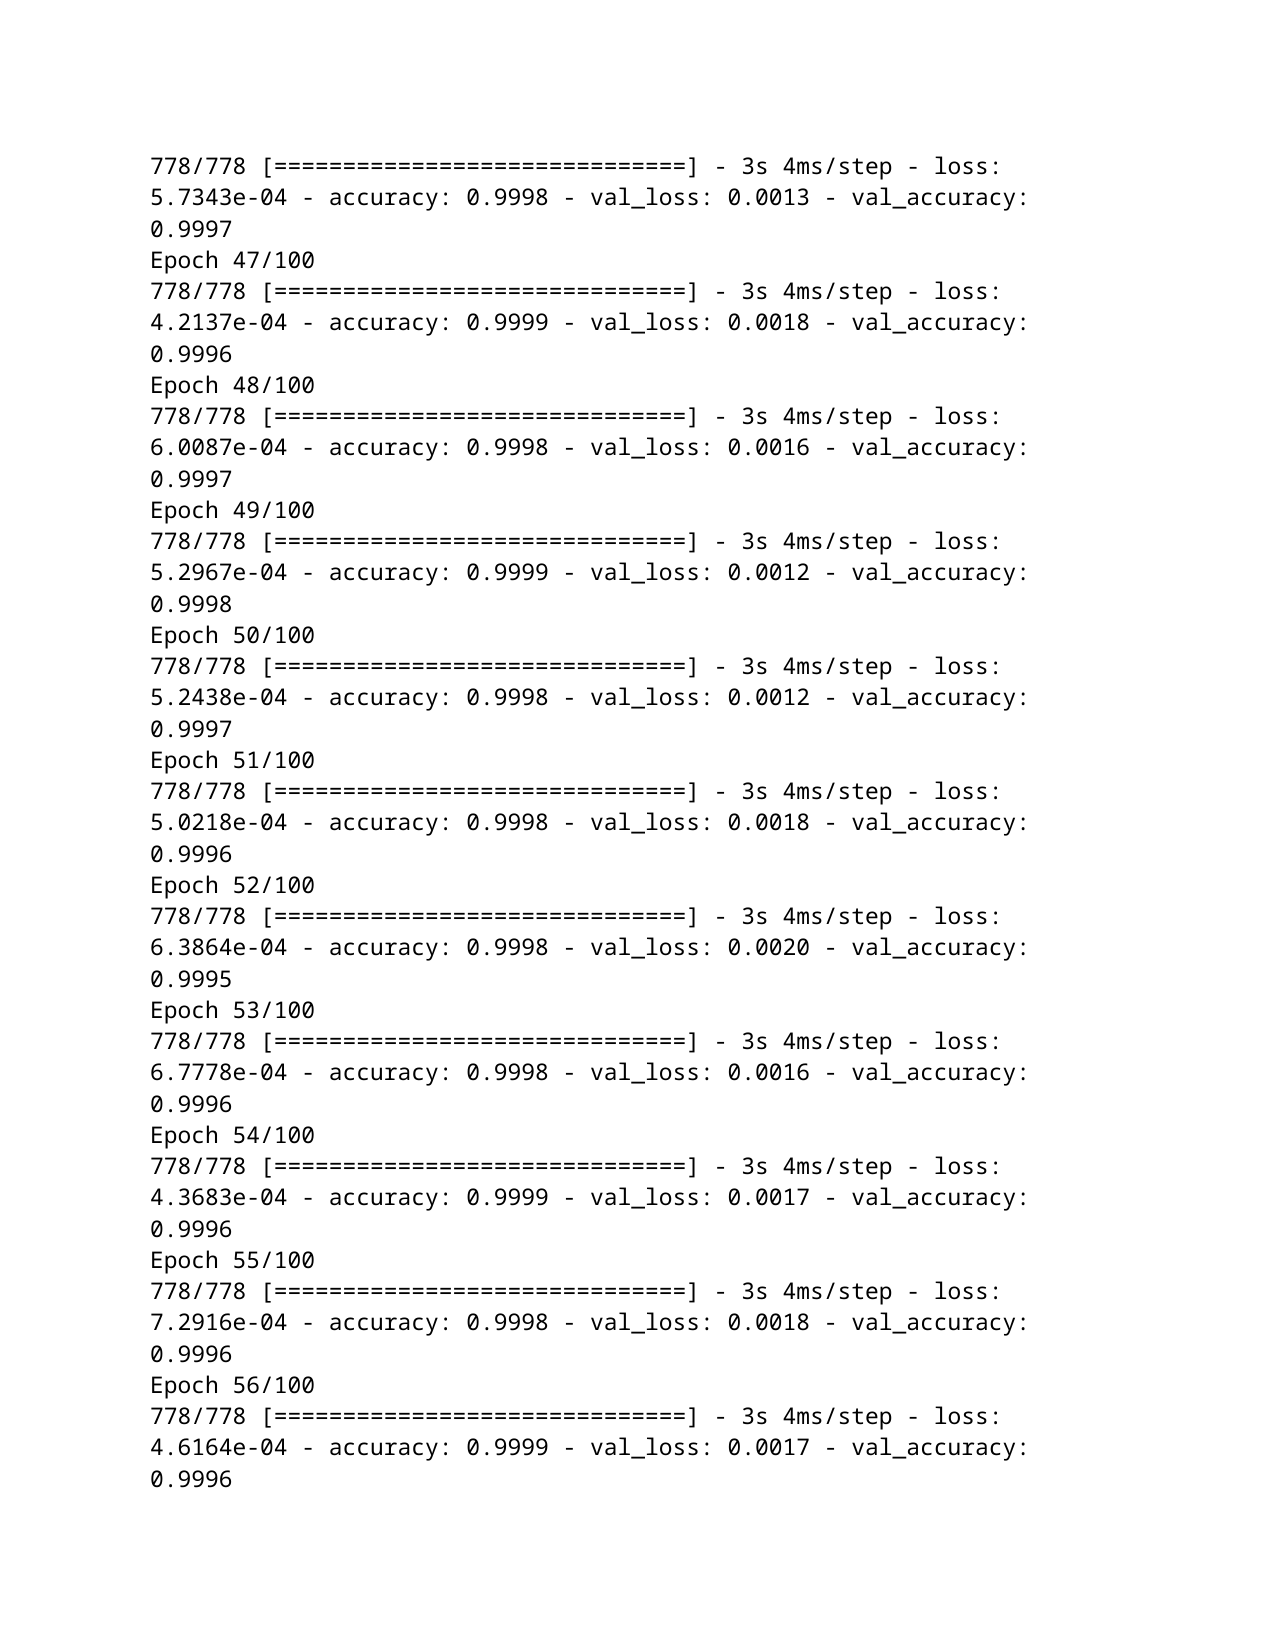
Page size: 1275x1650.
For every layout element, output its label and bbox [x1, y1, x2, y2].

text [150, 150, 1125, 1494]
